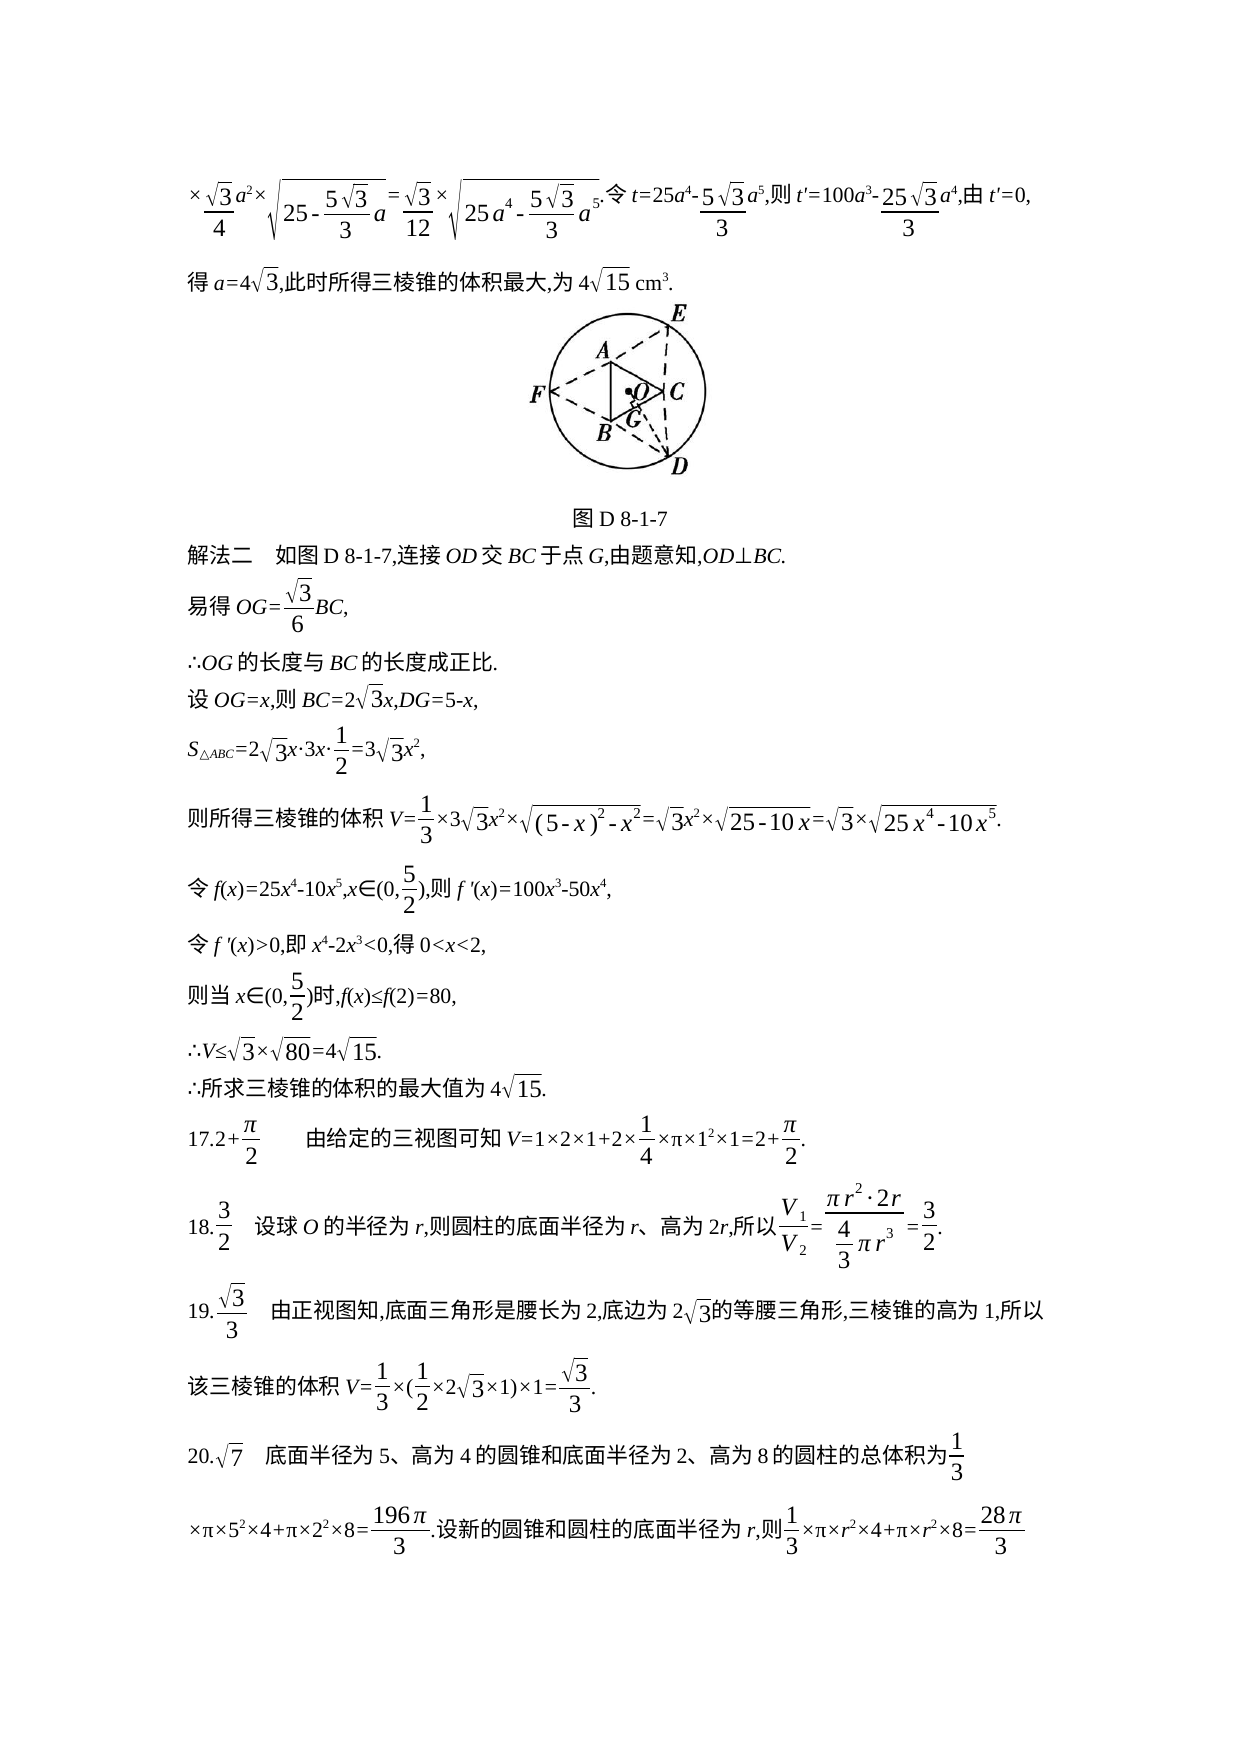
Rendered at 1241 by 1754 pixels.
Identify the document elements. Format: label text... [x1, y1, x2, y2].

picture [527, 301, 713, 477]
text 则所得三棱锥的体积V=×3x2×=x2×=×. [187, 788, 1053, 853]
text ∴V≤×=4. [187, 1034, 1053, 1066]
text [187, 162, 1053, 297]
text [187, 1424, 1053, 1564]
text 19. 由正视图知,底面三角形是腰长为2,底边为2的等腰三角形,三棱锥的高为1,所以该三棱锥的体积V=×(×2×1)×1=. [187, 1280, 1053, 1419]
text S△ABC=2x·3x·=3x2, [187, 719, 1053, 784]
text ∴所求三棱锥的体积的最大值为4. [187, 1071, 1053, 1103]
text 18. 设球O的半径为r,则圆柱的底面半径为r、高为2r,所以==. [187, 1178, 1053, 1275]
text ∴OG的长度与BC的长度成正比. [187, 644, 1053, 677]
text 令f '(x)>0,即x4-2x3<0,得0<x<2, [187, 927, 1053, 959]
text 图D 8-1-7 [187, 500, 1053, 533]
text 17.2+ 由给定的三视图可知V=1×2×1+2××π×12×1=2+. [187, 1108, 1053, 1173]
text 令f(x)=25x4-10x5,x∈(0,),则f '(x)=100x3-50x4, [187, 857, 1053, 922]
text 设OG=x,则BC=2x,DG=5-x, [187, 681, 1053, 714]
text 则当x∈(0,)时,f(x)≤f(2)=80, [187, 964, 1053, 1029]
text 解法二 如图D 8-1-7,连接OD交BC于点G,由题意知,OD⊥BC. [187, 537, 1053, 570]
text 易得OG=BC, [187, 574, 1053, 639]
